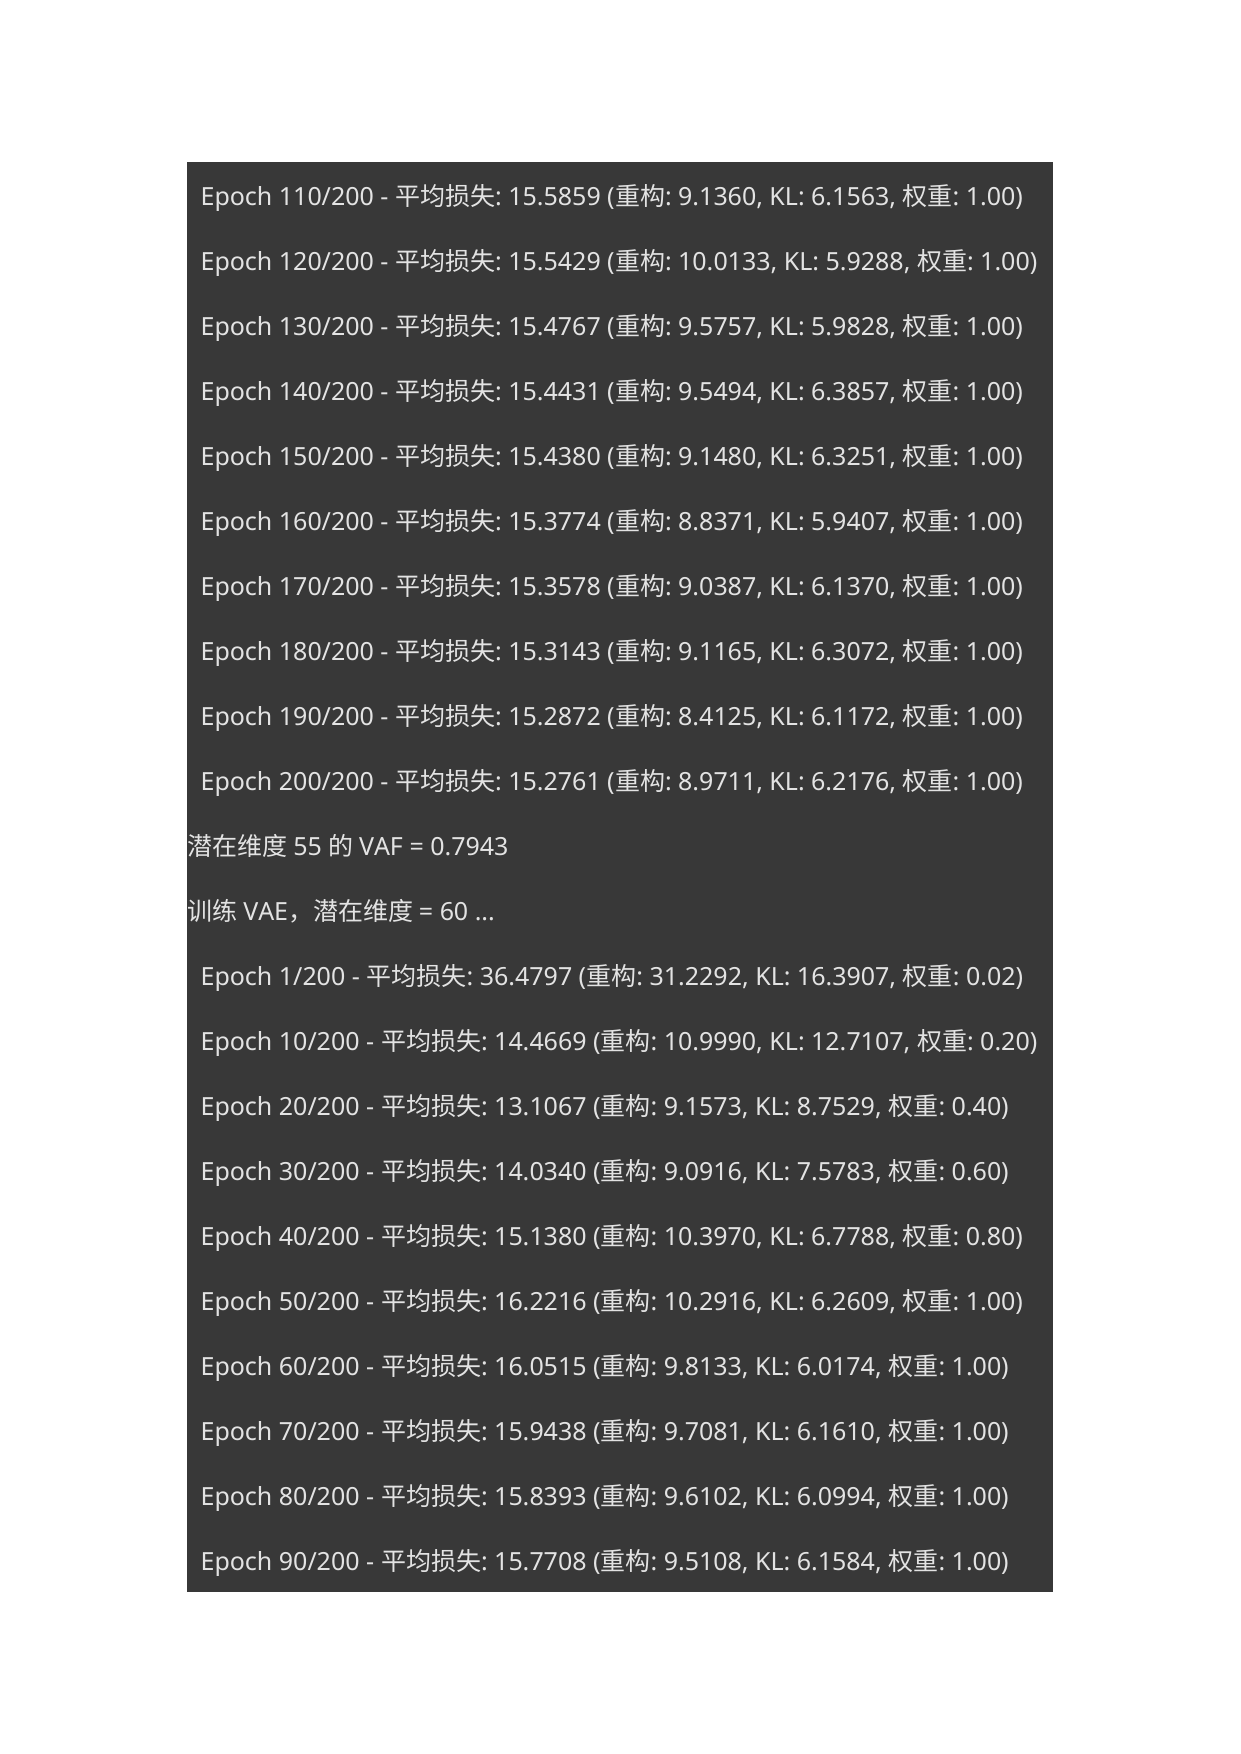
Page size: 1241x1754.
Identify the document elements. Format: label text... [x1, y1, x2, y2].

text Epoch 20/200 - 平均损失: 13.1067 (重构: 9.1573, KL: 8.7529, 权重: 0.40) [187, 1072, 1053, 1137]
text Epoch 170/200 - 平均损失: 15.3578 (重构: 9.0387, KL: 6.1370, 权重: 1.00) [187, 552, 1053, 617]
text Epoch 50/200 - 平均损失: 16.2216 (重构: 10.2916, KL: 6.2609, 权重: 1.00) [187, 1267, 1053, 1332]
text Epoch 140/200 - 平均损失: 15.4431 (重构: 9.5494, KL: 6.3857, 权重: 1.00) [187, 357, 1053, 422]
text Epoch 10/200 - 平均损失: 14.4669 (重构: 10.9990, KL: 12.7107, 权重: 0.20) [187, 1007, 1053, 1072]
text Epoch 60/200 - 平均损失: 16.0515 (重构: 9.8133, KL: 6.0174, 权重: 1.00) [187, 1332, 1053, 1397]
text Epoch 190/200 - 平均损失: 15.2872 (重构: 8.4125, KL: 6.1172, 权重: 1.00) [187, 682, 1053, 747]
text Epoch 30/200 - 平均损失: 14.0340 (重构: 9.0916, KL: 7.5783, 权重: 0.60) [187, 1137, 1053, 1202]
text 潜在维度 55 的 VAF = 0.7943 [187, 812, 1053, 877]
text Epoch 180/200 - 平均损失: 15.3143 (重构: 9.1165, KL: 6.3072, 权重: 1.00) [187, 617, 1053, 682]
text Epoch 110/200 - 平均损失: 15.5859 (重构: 9.1360, KL: 6.1563, 权重: 1.00) [187, 162, 1053, 227]
text Epoch 120/200 - 平均损失: 15.5429 (重构: 10.0133, KL: 5.9288, 权重: 1.00) [187, 227, 1053, 292]
text Epoch 70/200 - 平均损失: 15.9438 (重构: 9.7081, KL: 6.1610, 权重: 1.00) [187, 1397, 1053, 1462]
text Epoch 40/200 - 平均损失: 15.1380 (重构: 10.3970, KL: 6.7788, 权重: 0.80) [187, 1202, 1053, 1267]
text Epoch 1/200 - 平均损失: 36.4797 (重构: 31.2292, KL: 16.3907, 权重: 0.02) [187, 942, 1053, 1007]
text Epoch 160/200 - 平均损失: 15.3774 (重构: 8.8371, KL: 5.9407, 权重: 1.00) [187, 487, 1053, 552]
text 训练 VAE，潜在维度 = 60 ... [187, 877, 1053, 942]
text Epoch 200/200 - 平均损失: 15.2761 (重构: 8.9711, KL: 6.2176, 权重: 1.00) [187, 747, 1053, 812]
text Epoch 150/200 - 平均损失: 15.4380 (重构: 9.1480, KL: 6.3251, 权重: 1.00) [187, 422, 1053, 487]
text Epoch 80/200 - 平均损失: 15.8393 (重构: 9.6102, KL: 6.0994, 权重: 1.00) [187, 1462, 1053, 1527]
text Epoch 90/200 - 平均损失: 15.7708 (重构: 9.5108, KL: 6.1584, 权重: 1.00) [187, 1527, 1053, 1592]
text Epoch 130/200 - 平均损失: 15.4767 (重构: 9.5757, KL: 5.9828, 权重: 1.00) [187, 292, 1053, 357]
